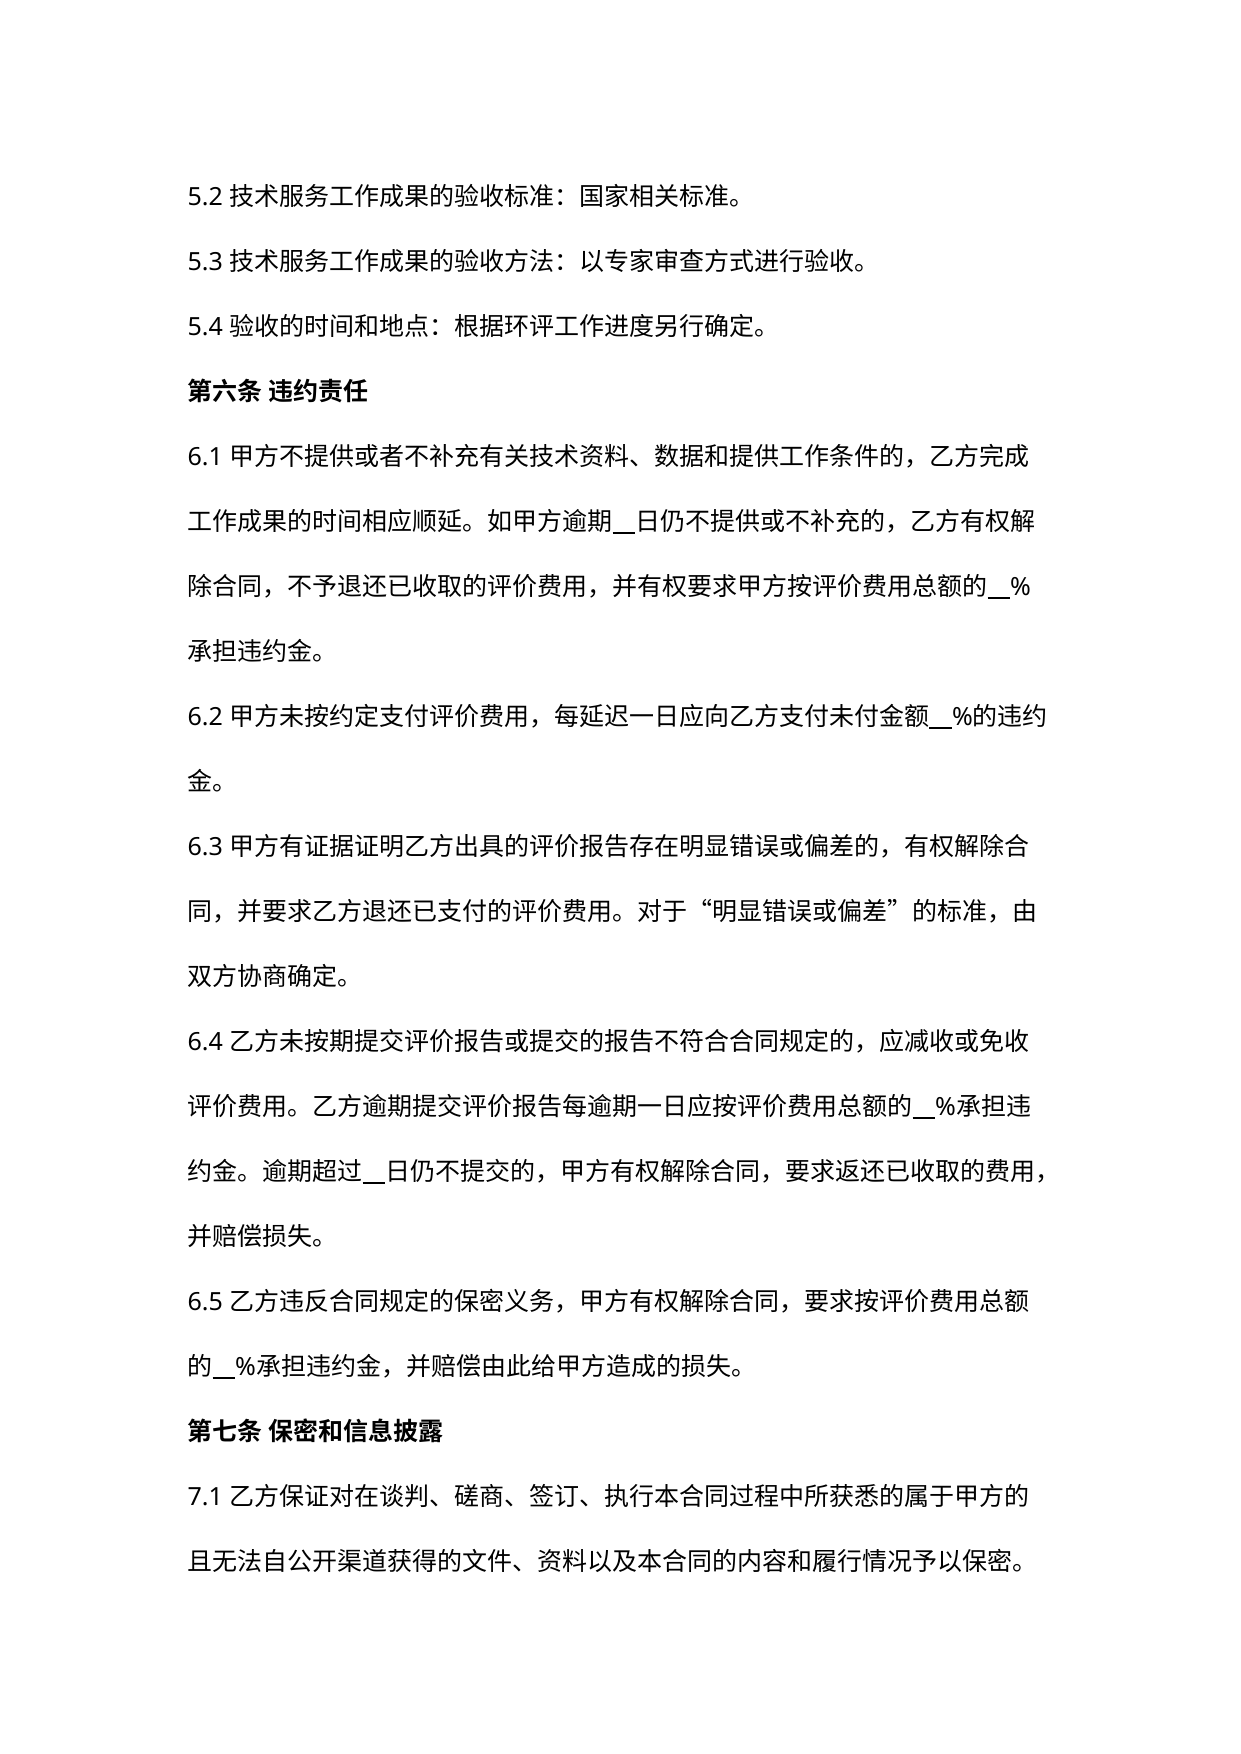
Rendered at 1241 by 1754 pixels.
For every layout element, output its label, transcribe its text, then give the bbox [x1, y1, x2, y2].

text 6.5 乙方违反合同规定的保密义务，甲方有权解除合同，要求按评价费用总额的 %承担违约金，并赔偿由此给甲方造成的损失。 [187, 1267, 1053, 1397]
text 6.3 甲方有证据证明乙方出具的评价报告存在明显错误或偏差的，有权解除合同，并要求乙方退还已支付的评价费用。对于“明显错误或偏差”的标准，由双方协商确定。 [187, 812, 1053, 1007]
text 5.3 技术服务工作成果的验收方法：以专家审查方式进行验收。 [187, 227, 1053, 292]
text 6.2 甲方未按约定支付评价费用，每延迟一日应向乙方支付未付金额 %的违约金。 [187, 682, 1053, 812]
text 5.4 验收的时间和地点：根据环评工作进度另行确定。 [187, 292, 1053, 357]
text 6.1 甲方不提供或者不补充有关技术资料、数据和提供工作条件的，乙方完成工作成果的时间相应顺延。如甲方逾期 日仍不提供或不补充的，乙方有权解除合同，不予退还已收取的评价费用，并有权要求甲方按评价费用总额的 %承担违约金。 [187, 422, 1053, 682]
subtitle 第六条 违约责任 [187, 357, 1053, 422]
subtitle 第七条 保密和信息披露 [187, 1397, 1053, 1462]
text 5.2 技术服务工作成果的验收标准：国家相关标准。 [187, 162, 1053, 227]
text 7.1 乙方保证对在谈判、磋商、签订、执行本合同过程中所获悉的属于甲方的且无法自公开渠道获得的文件、资料以及本合同的内容和履行情况予以保密。 [187, 1462, 1053, 1592]
text 6.4 乙方未按期提交评价报告或提交的报告不符合合同规定的，应减收或免收评价费用。乙方逾期提交评价报告每逾期一日应按评价费用总额的 %承担违约金。逾期超过 日仍不提交的，甲方有权解除合同，要求返还已收取的费用，并赔偿损失。 [187, 1007, 1053, 1267]
